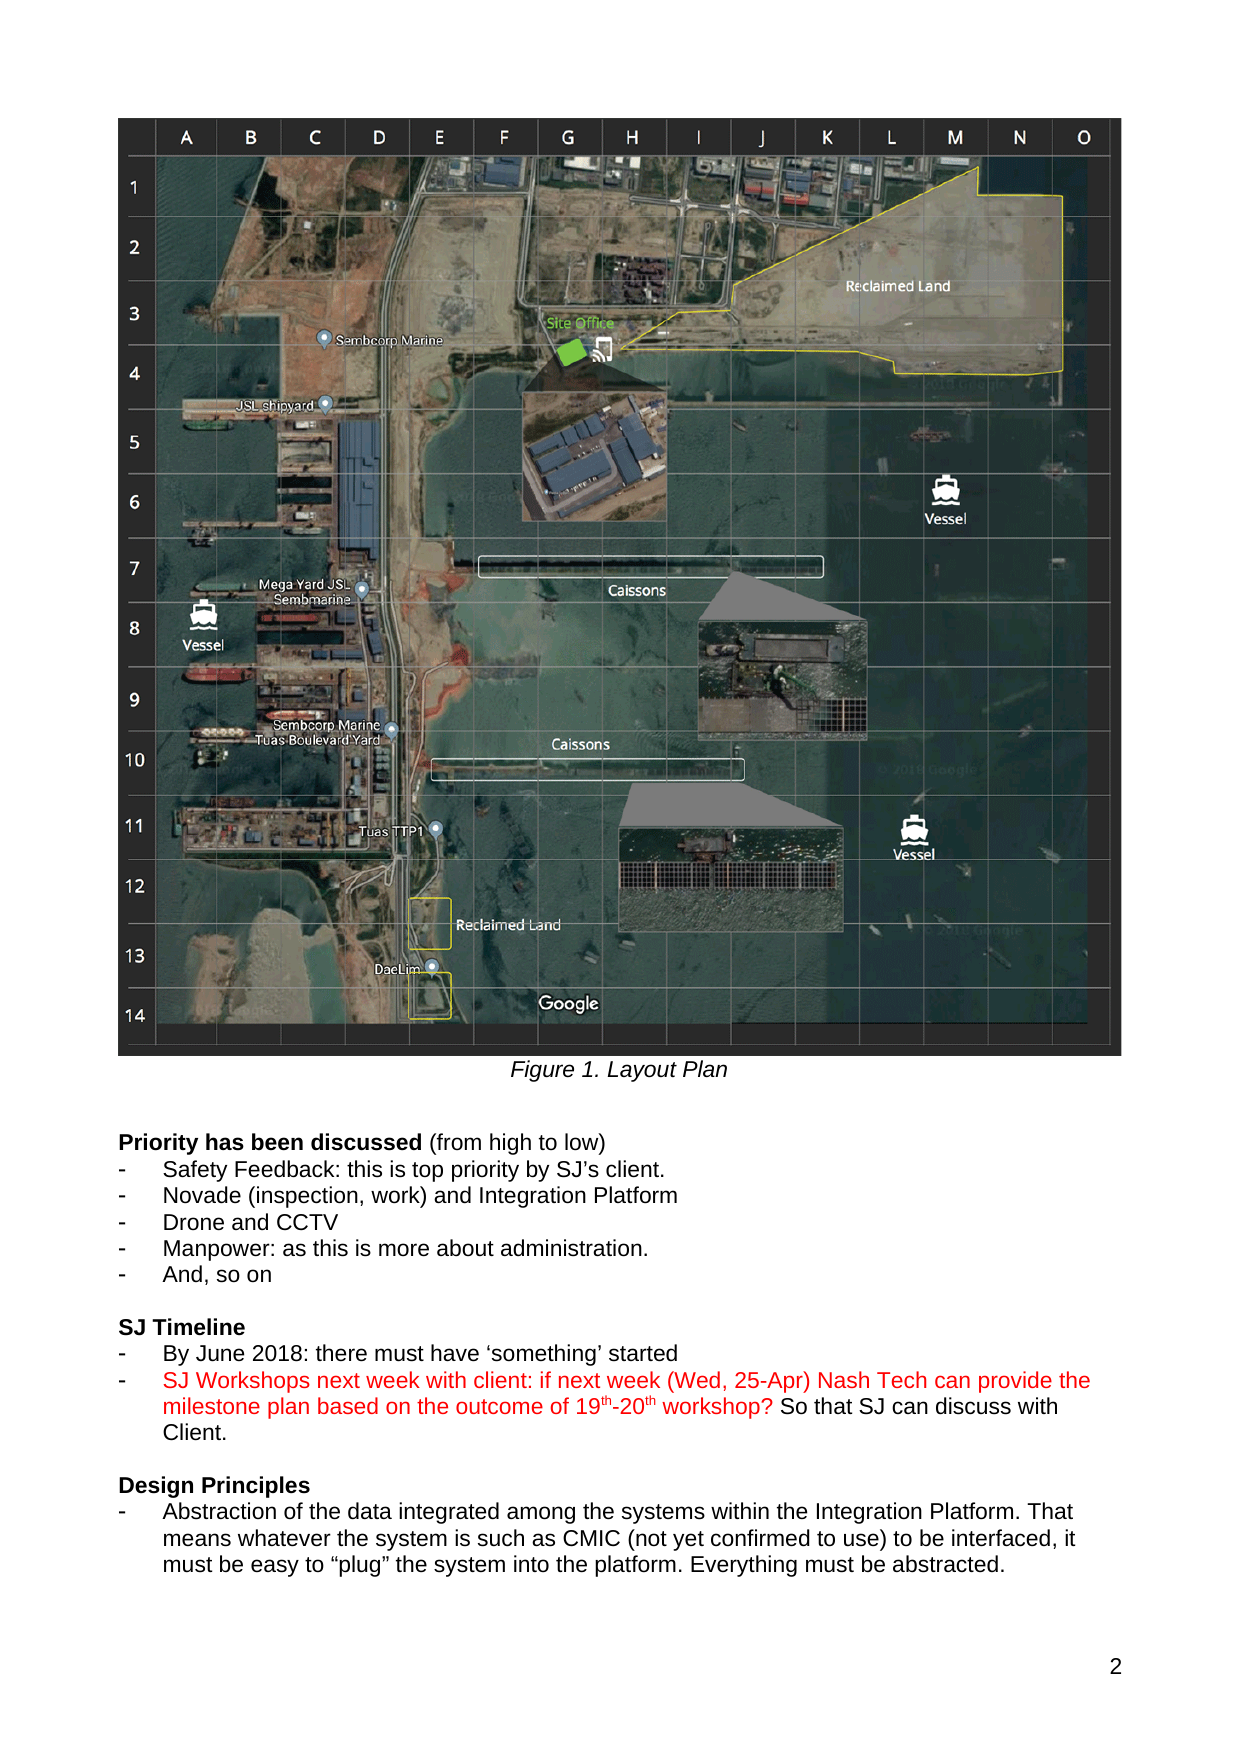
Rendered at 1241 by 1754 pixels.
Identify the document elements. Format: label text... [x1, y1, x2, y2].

text Figure 1. Layout Plan [118, 1056, 1122, 1082]
list Manpower: as this is more about administration. [118, 1235, 1122, 1261]
list Drone and CCTV [118, 1208, 1122, 1235]
list Abstraction of the data integrated among the systems within the Integration Platform. That means whatever the system is such as CMIC (not yet confirmed to use) to be interfaced, it must be easy to “plug” the system into the platform. Everything must be abstracted. [118, 1498, 1122, 1577]
list And, so on [118, 1261, 1122, 1287]
text Priority has been discussed (from high to low) [118, 1129, 1122, 1156]
text Design Principles [118, 1472, 1122, 1498]
list Novade (inspection, work) and Integration Platform [118, 1182, 1122, 1208]
list By June 2018: there must have ‘something’ started [118, 1340, 1122, 1367]
picture [118, 118, 1122, 1056]
text SJ Timeline [118, 1314, 1122, 1340]
list SJ Workshops next week with client: if next week (Wed, 25-Apr) Nash Tech can provide the milestone plan based on the outcome of 19th-20th workshop? So that SJ can discuss with Client. [118, 1367, 1122, 1446]
list Safety Feedback: this is top priority by SJ’s client. [118, 1156, 1122, 1182]
